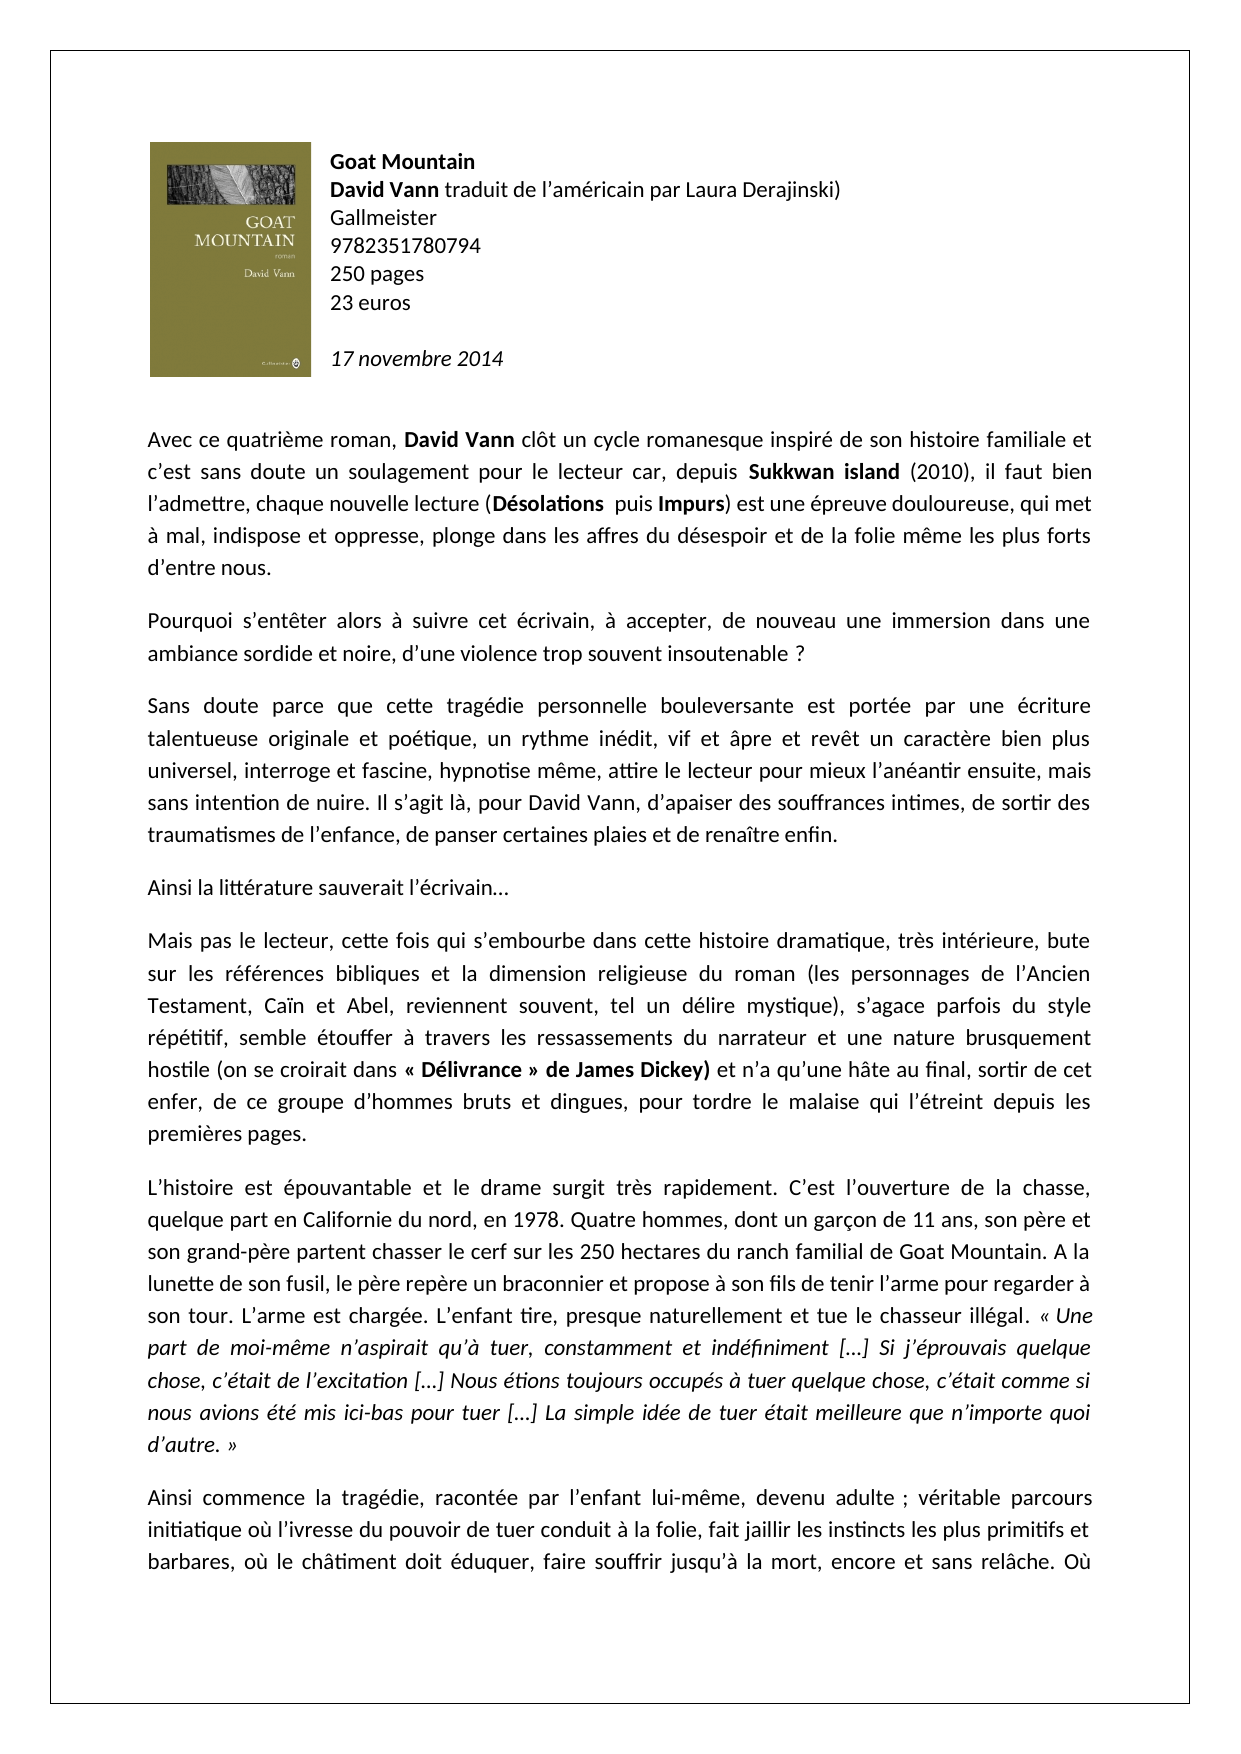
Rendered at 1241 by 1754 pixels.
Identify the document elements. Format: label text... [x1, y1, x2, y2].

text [147, 1483, 1093, 1576]
text David Vann traduit de l’américain par Laura Derajinski) [312, 176, 1093, 203]
text Ainsi la littérature sauverait l’écrivain… [147, 873, 1093, 901]
text Gallmeister [312, 203, 1093, 232]
text Goat Mountain [312, 147, 1093, 176]
text Sans doute parce que cette tragédie personnelle bouleversante est portée par une écriture talentueuse originale et poétique, un rythme inédit, vif et âpre et revêt un caractère bien plus universel, interroge et fascine, hypnotise même, attire le lecteur pour mieux l’anéantir ensuite, mais sans intention de nuire. Il s’agit là, pour David Vann, d’apaiser des souffrances intimes, de sortir des traumatismes de l’enfance, de panser certaines plaies et de renaître enfin. [147, 692, 1093, 848]
text Mais pas le lecteur, cette fois qui s’embourbe dans cette histoire dramatique, très intérieure, bute sur les références bibliques et la dimension religieuse du roman (les personnages de l’Ancien Testament, Caïn et Abel, reviennent souvent, tel un délire mystique), s’agace parfois du style répétitif, semble étouffer à travers les ressassements du narrateur et une nature brusquement hostile (on se croirait dans « Délivrance » de James Dickey) et n’a qu’une hâte au final, sortir de cet enfer, de ce groupe d’hommes bruts et dingues, pour tordre le malaise qui l’étreint depuis les premières pages. [147, 926, 1093, 1148]
text 23 euros [312, 288, 1093, 316]
text Pourquoi s’entêter alors à suivre cet écrivain, à accepter, de nouveau une immersion dans une ambiance sordide et noire, d’une violence trop souvent insoutenable ? [147, 606, 1093, 667]
picture [150, 142, 312, 377]
text 17 novembre 2014 [312, 344, 1093, 372]
text 9782351780794 [312, 232, 1093, 259]
text 250 pages [312, 259, 1093, 288]
text Avec ce quatrième roman, David Vann clôt un cycle romanesque inspiré de son histoire familiale et c’est sans doute un soulagement pour le lecteur car, depuis Sukkwan island (2010), il faut bien l’admettre, chaque nouvelle lecture (Désolations puis Impurs) est une épreuve douloureuse, qui met à mal, indispose et oppresse, plonge dans les affres du désespoir et de la folie même les plus forts d’entre nous. [147, 425, 1093, 581]
text L’histoire est épouvantable et le drame surgit très rapidement. C’est l’ouverture de la chasse, quelque part en Californie du nord, en 1978. Quatre hommes, dont un garçon de 11 ans, son père et son grand-père partent chasser le cerf sur les 250 hectares du ranch familial de Goat Mountain. A la lunette de son fusil, le père repère un braconnier et propose à son fils de tenir l’arme pour regarder à son tour. L’arme est chargée. L’enfant tire, presque naturellement et tue le chasseur illégal. « Une part de moi-même n’aspirait qu’à tuer, constamment et indéfiniment […] Si j’éprouvais quelque chose, c’était de l’excitation […] Nous étions toujours occupés à tuer quelque chose, c’était comme si nous avions été mis ici-bas pour tuer […] La simple idée de tuer était meilleure que n’importe quoi d’autre. » [147, 1173, 1093, 1458]
